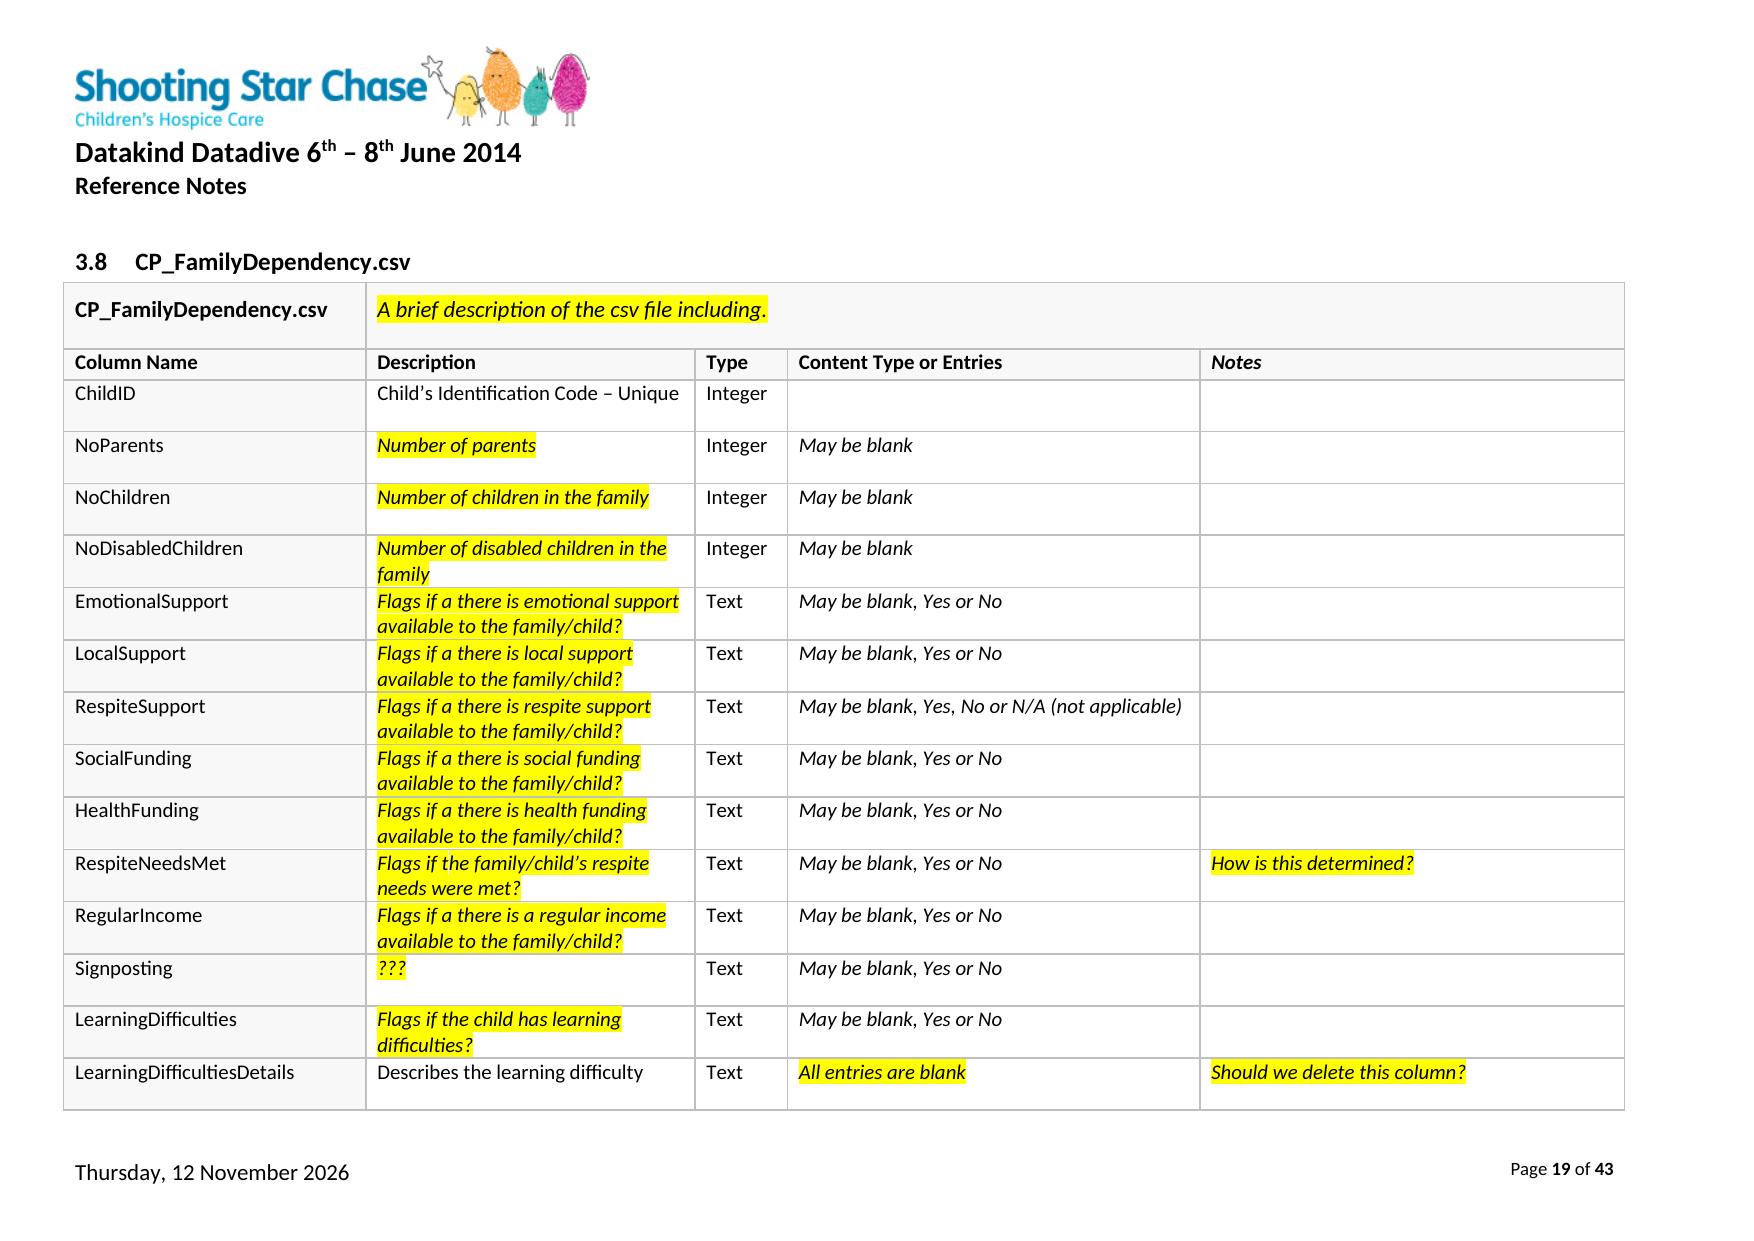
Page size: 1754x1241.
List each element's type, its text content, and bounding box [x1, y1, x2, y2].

table_header A brief description of the csv file including. [367, 283, 1624, 348]
table_cell [1201, 432, 1624, 482]
table_cell [1201, 902, 1624, 953]
table_cell LearningDifficulties [64, 1007, 365, 1057]
table_cell May be blank, Yes or No [788, 902, 1199, 953]
table_cell NoDisabledChildren [64, 536, 365, 586]
table_cell NoParents [64, 432, 365, 482]
table_cell Text [696, 693, 787, 744]
table_cell May be blank [788, 432, 1199, 482]
table_cell [1201, 536, 1624, 586]
table_cell Text [696, 798, 787, 848]
table_cell Text [696, 902, 787, 953]
table_cell May be blank, Yes or No [788, 955, 1199, 1005]
table_cell [1201, 641, 1624, 691]
table_cell Text [696, 588, 787, 639]
table_cell Text [696, 955, 787, 1005]
table_cell Column Name [64, 350, 365, 379]
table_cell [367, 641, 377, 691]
table_cell How is this determined? [1201, 850, 1624, 901]
table_cell LearningDifficultiesDetails [64, 1059, 365, 1109]
table_cell May be blank, Yes, No or N/A (not applicable) [788, 693, 1199, 744]
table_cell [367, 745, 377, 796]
table_cell Child’s Identification Code – Unique [367, 381, 694, 431]
table_cell [1201, 588, 1624, 639]
table_cell Flags if the family/child’s respite needs were met? [521, 850, 694, 901]
table_cell Integer [696, 484, 787, 534]
table_cell ChildID [64, 381, 365, 431]
table_cell Text [696, 641, 787, 691]
table_cell Text [696, 1059, 787, 1109]
table_cell [788, 381, 1199, 431]
table_cell Number of children in the family [367, 484, 694, 534]
table_cell Content Type or Entries [788, 350, 1199, 379]
table_cell May be blank, Yes or No [788, 588, 1199, 639]
table_cell [1201, 745, 1624, 796]
table_cell Flags if a there is emotional support available to the family/child? [367, 588, 694, 639]
picture [75, 44, 591, 135]
table_cell Type [696, 350, 787, 379]
table_cell RespiteNeedsMet [64, 850, 365, 901]
table_cell Should we delete this column? [1201, 1059, 1624, 1109]
table_cell [1201, 484, 1624, 534]
table_cell Describes the learning difficulty [367, 1059, 694, 1109]
table_cell Signposting [64, 955, 365, 1005]
table_cell HealthFunding [64, 798, 365, 848]
table_cell Integer [696, 536, 787, 586]
table_cell Integer [696, 381, 787, 431]
table_cell All entries are blank [788, 1059, 1199, 1109]
table_cell RegularIncome [64, 902, 365, 953]
subtitle CP_FamilyDependency.csv [75, 247, 1636, 277]
table_cell Number of disabled children in the family [429, 536, 694, 586]
table_cell [1201, 955, 1624, 1005]
table_cell Text [696, 850, 787, 901]
table_cell Number of parents [367, 432, 694, 482]
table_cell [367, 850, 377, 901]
table_cell RespiteSupport [64, 693, 365, 744]
table_cell May be blank, Yes or No [788, 1007, 1199, 1057]
table_cell Flags if the child has learning difficulties? [473, 1007, 694, 1057]
table_cell Notes [1201, 350, 1624, 379]
table_cell SocialFunding [64, 745, 365, 796]
table_cell [1201, 798, 1624, 848]
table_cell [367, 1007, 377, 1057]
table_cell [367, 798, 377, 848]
table_cell LocalSupport [64, 641, 365, 691]
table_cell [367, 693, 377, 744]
table_header CP_FamilyDependency.csv [64, 283, 365, 348]
table_cell Text [696, 745, 787, 796]
table_cell May be blank, Yes or No [788, 850, 1199, 901]
table_cell [1201, 693, 1624, 744]
table_cell May be blank, Yes or No [788, 641, 1199, 691]
table_cell NoChildren [64, 484, 365, 534]
table_cell May be blank, Yes or No [788, 798, 1199, 848]
table_cell [1201, 1007, 1624, 1057]
table_cell Text [696, 1007, 787, 1057]
table_cell May be blank, Yes or No [788, 745, 1199, 796]
table_cell Description [367, 350, 694, 379]
table_cell [1201, 381, 1624, 431]
table_cell ??? [367, 955, 694, 1005]
table_cell Integer [696, 432, 787, 482]
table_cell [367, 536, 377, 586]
table_cell EmotionalSupport [64, 588, 365, 639]
table_cell Flags if a there is a regular income available to the family/child? [367, 902, 694, 953]
table_cell May be blank [788, 536, 1199, 586]
table_cell May be blank [788, 484, 1199, 534]
